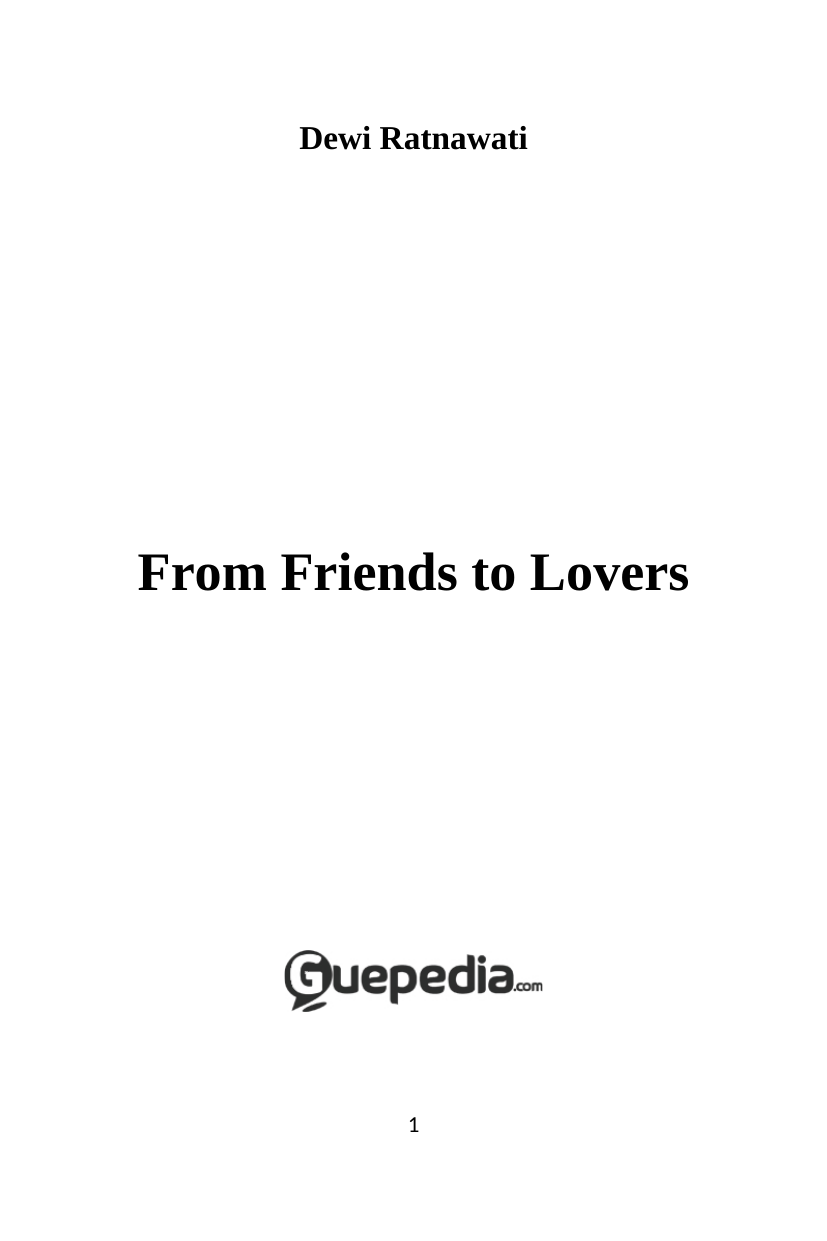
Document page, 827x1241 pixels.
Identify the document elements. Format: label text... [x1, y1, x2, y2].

text Dewi Ratnawati [118, 118, 709, 156]
text From Friends to Lovers [118, 540, 709, 603]
picture [284, 950, 543, 1012]
